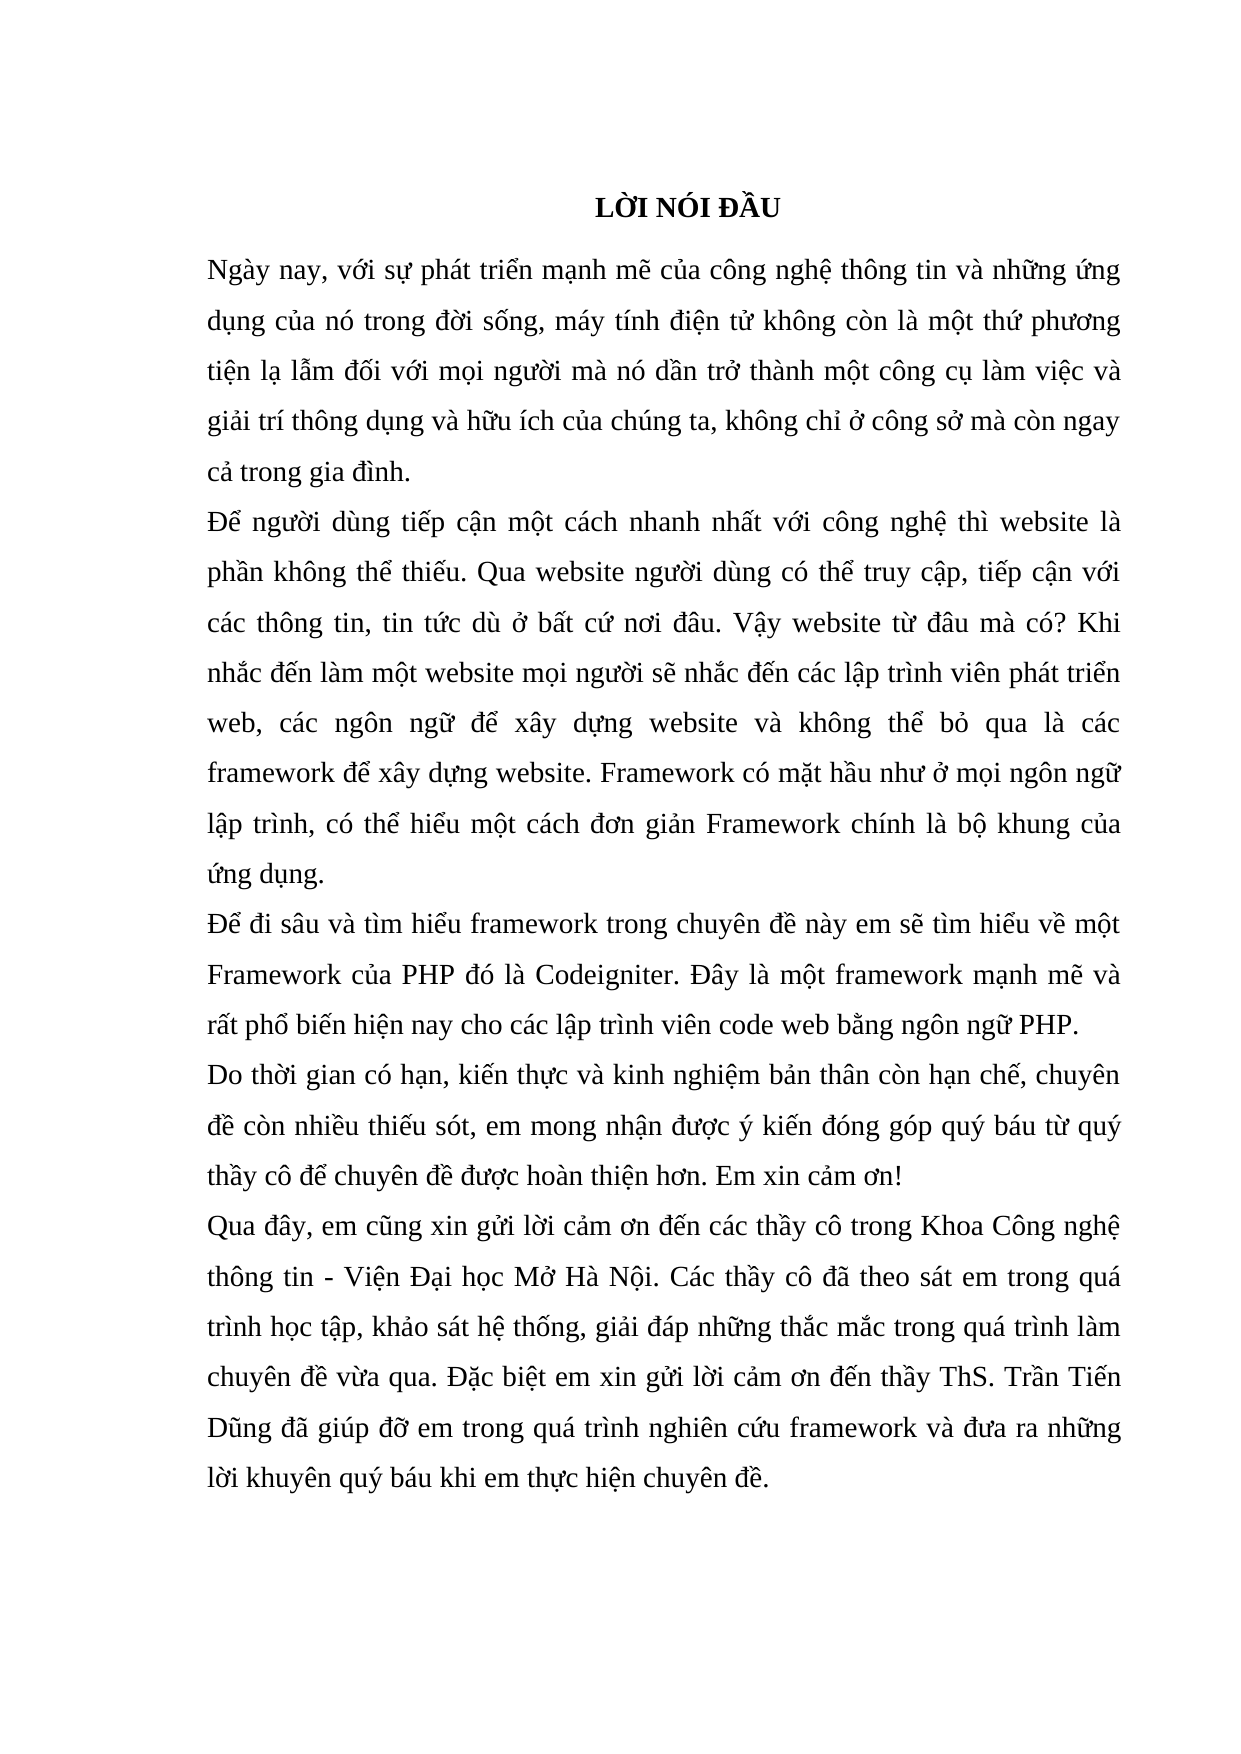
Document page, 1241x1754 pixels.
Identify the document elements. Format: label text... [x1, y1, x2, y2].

text Để người dùng tiếp cận một cách nhanh nhất với công nghệ thì website là phần không thể thiếu. Qua website người dùng có thể truy cập, tiếp cận với các thông tin, tin tức dù ở bất cứ nơi đâu. Vậy website từ đâu mà có? Khi nhắc đến làm một website mọi người sẽ nhắc đến các lập trình viên phát triển web, các ngôn ngữ để xây dựng website và không thể bỏ qua là các framework để xây dựng website. Framework có mặt hầu như ở mọi ngôn ngữ lập trình, có thể hiểu một cách đơn giản Framework chính là bộ khung của ứng dụng. [207, 504, 1122, 890]
text Ngày nay, với sự phát triển mạnh mẽ của công nghệ thông tin và những ứng dụng của nó trong đời sống, máy tính điện tử không còn là một thứ phương tiện lạ lẫm đối với mọi người mà nó dần trở thành một công cụ làm việc và giải trí thông dụng và hữu ích của chúng ta, không chỉ ở công sở mà còn ngay cả trong gia đình. [207, 252, 1122, 487]
text Để đi sâu và tìm hiểu framework trong chuyên đề này em sẽ tìm hiểu về một Framework của PHP đó là Codeigniter. Đây là một framework mạnh mẽ và rất phổ biến hiện nay cho các lập trình viên code web bằng ngôn ngữ PHP. [207, 907, 1122, 1041]
list Do thời gian có hạn, kiến thực và kinh nghiệm bản thân còn hạn chế, chuyên đề còn nhiều thiếu sót, em mong nhận được ý kiến đóng góp quý báu từ quý thầy cô để chuyên đề được hoàn thiện hơn. Em xin cảm ơn! [207, 1057, 1122, 1192]
list Qua đây, em cũng xin gửi lời cảm ơn đến các thầy cô trong Khoa Công nghệ thông tin - Viện Đại học Mở Hà Nội. Các thầy cô đã theo sát em trong quá trình học tập, khảo sát hệ thống, giải đáp những thắc mắc trong quá trình làm chuyên đề vừa qua. Đặc biệt em xin gửi lời cảm ơn đến thầy ThS. Trần Tiến Dũng đã giúp đỡ em trong quá trình nghiên cứu framework và đưa ra những lời khuyên quý báu khi em thực hiện chuyên đề. [207, 1208, 1122, 1493]
text LỜI NÓI ĐẦU [207, 190, 1122, 223]
